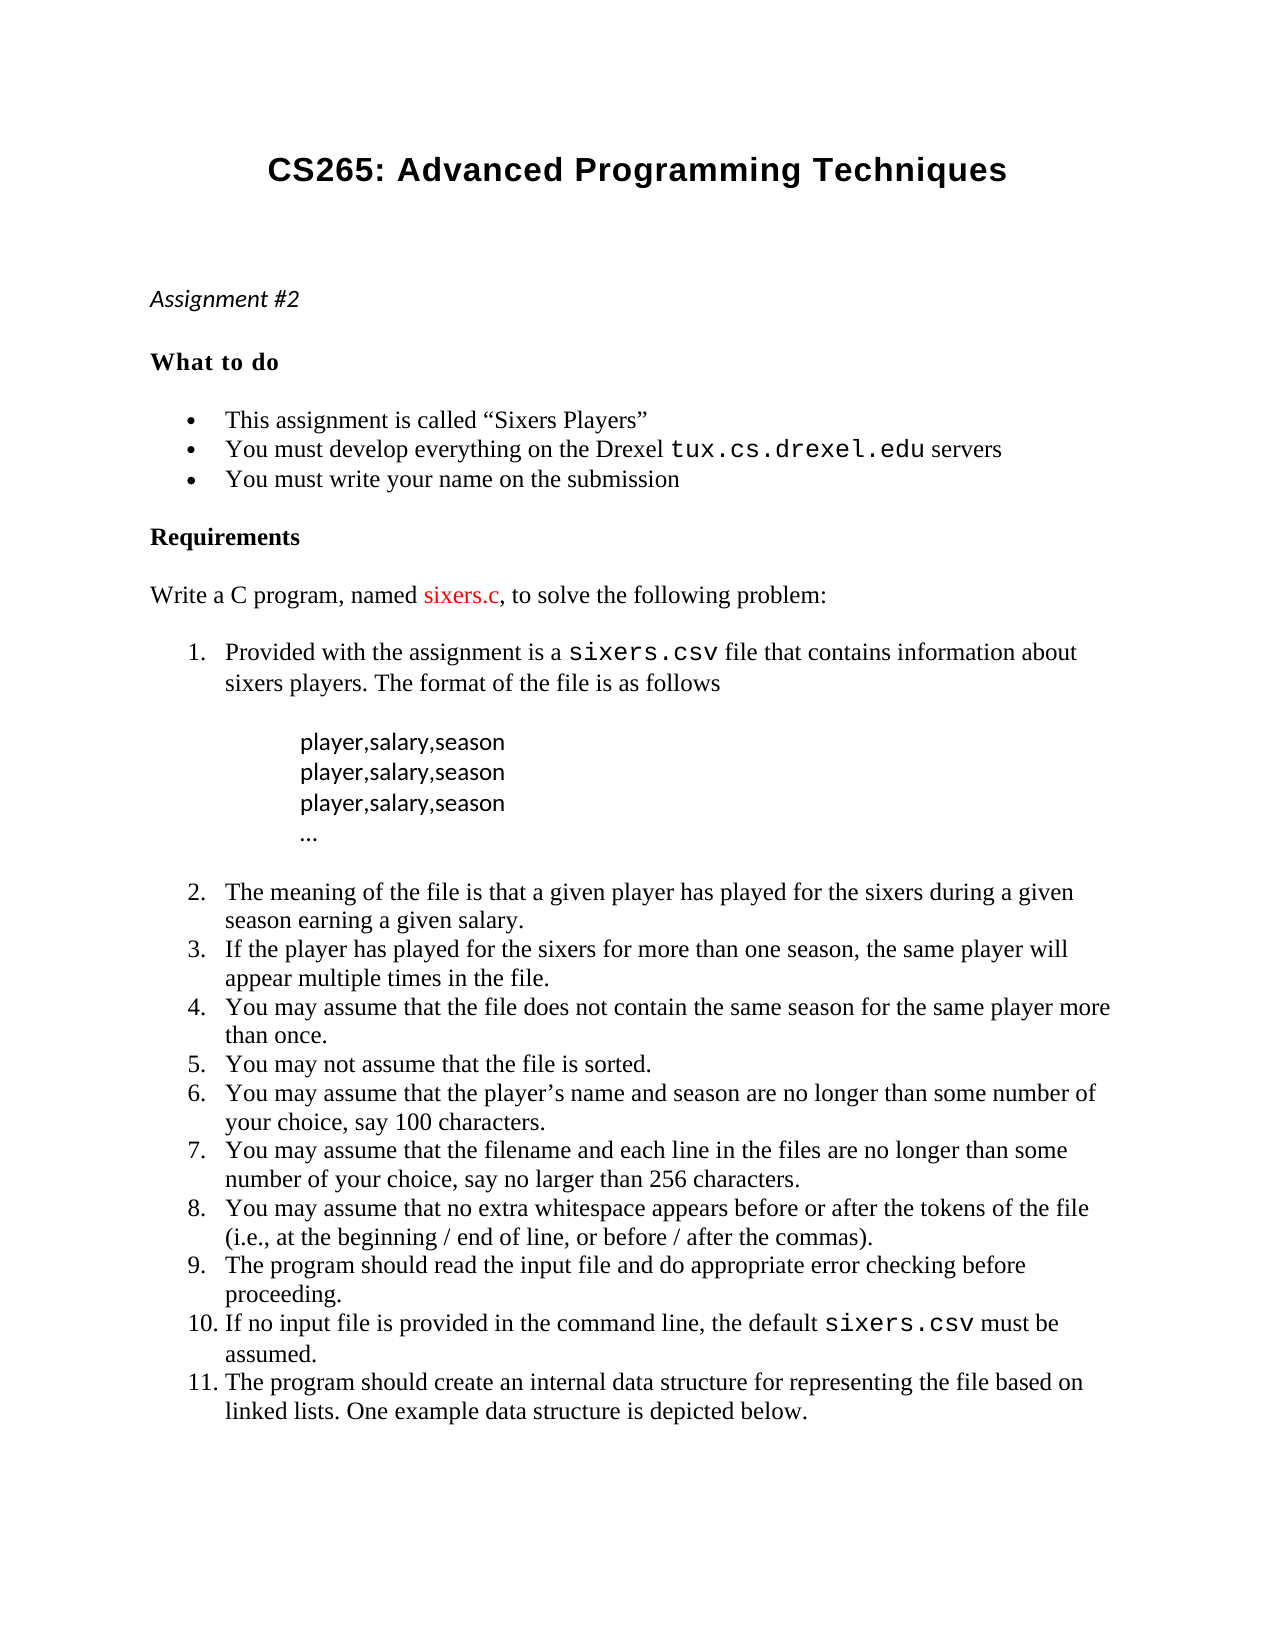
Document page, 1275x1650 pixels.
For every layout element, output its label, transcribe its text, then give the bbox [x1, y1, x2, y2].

list You must develop everything on the Drexel tux.cs.drexel.edu servers [187, 434, 1125, 464]
list If the player has played for the sixers for more than one season, the same player will appear multiple times in the file. [187, 934, 1125, 992]
text Assignment #2 [150, 283, 1125, 313]
list The meaning of the file is that a given player has played for the sixers during a given season earning a given salary. [187, 877, 1125, 934]
list The program should create an internal data structure for representing the file based on linked lists. One example data structure is depicted below. [187, 1367, 1125, 1425]
text Write a C program, named sixers.c, to solve the following problem: [150, 580, 1125, 609]
list You may not assume that the file is sorted. [187, 1049, 1125, 1078]
list You may assume that the file does not contain the same season for the same player more than once. [187, 992, 1125, 1049]
list You may assume that no extra whitespace appears before or after the tokens of the file (i.e., at the beginning / end of line, or before / after the commas). [187, 1193, 1125, 1250]
list You may assume that the filename and each line in the files are no longer than some number of your choice, say no larger than 256 characters. [187, 1135, 1125, 1193]
list If no input file is provided in the command line, the default sixers.csv must be assumed. [187, 1308, 1125, 1367]
list player,salary,season [300, 756, 1125, 787]
subtitle CS265: Advanced Programming Techniques [150, 150, 1125, 188]
list This assignment is called “Sixers Players” [187, 405, 1125, 434]
list You must write your name on the submission [187, 464, 1125, 493]
list … [300, 817, 1125, 848]
list Provided with the assignment is a sixers.csv file that contains information about sixers players. The format of the file is as follows [187, 637, 1125, 697]
list The program should read the input file and do appropriate error checking before proceeding. [187, 1250, 1125, 1308]
list player,salary,season [300, 726, 1125, 756]
list player,salary,season [300, 787, 1125, 817]
text Requirements [150, 522, 1125, 551]
text What to do [150, 347, 1125, 376]
list You may assume that the player’s name and season are no longer than some number of your choice, say 100 characters. [187, 1078, 1125, 1135]
